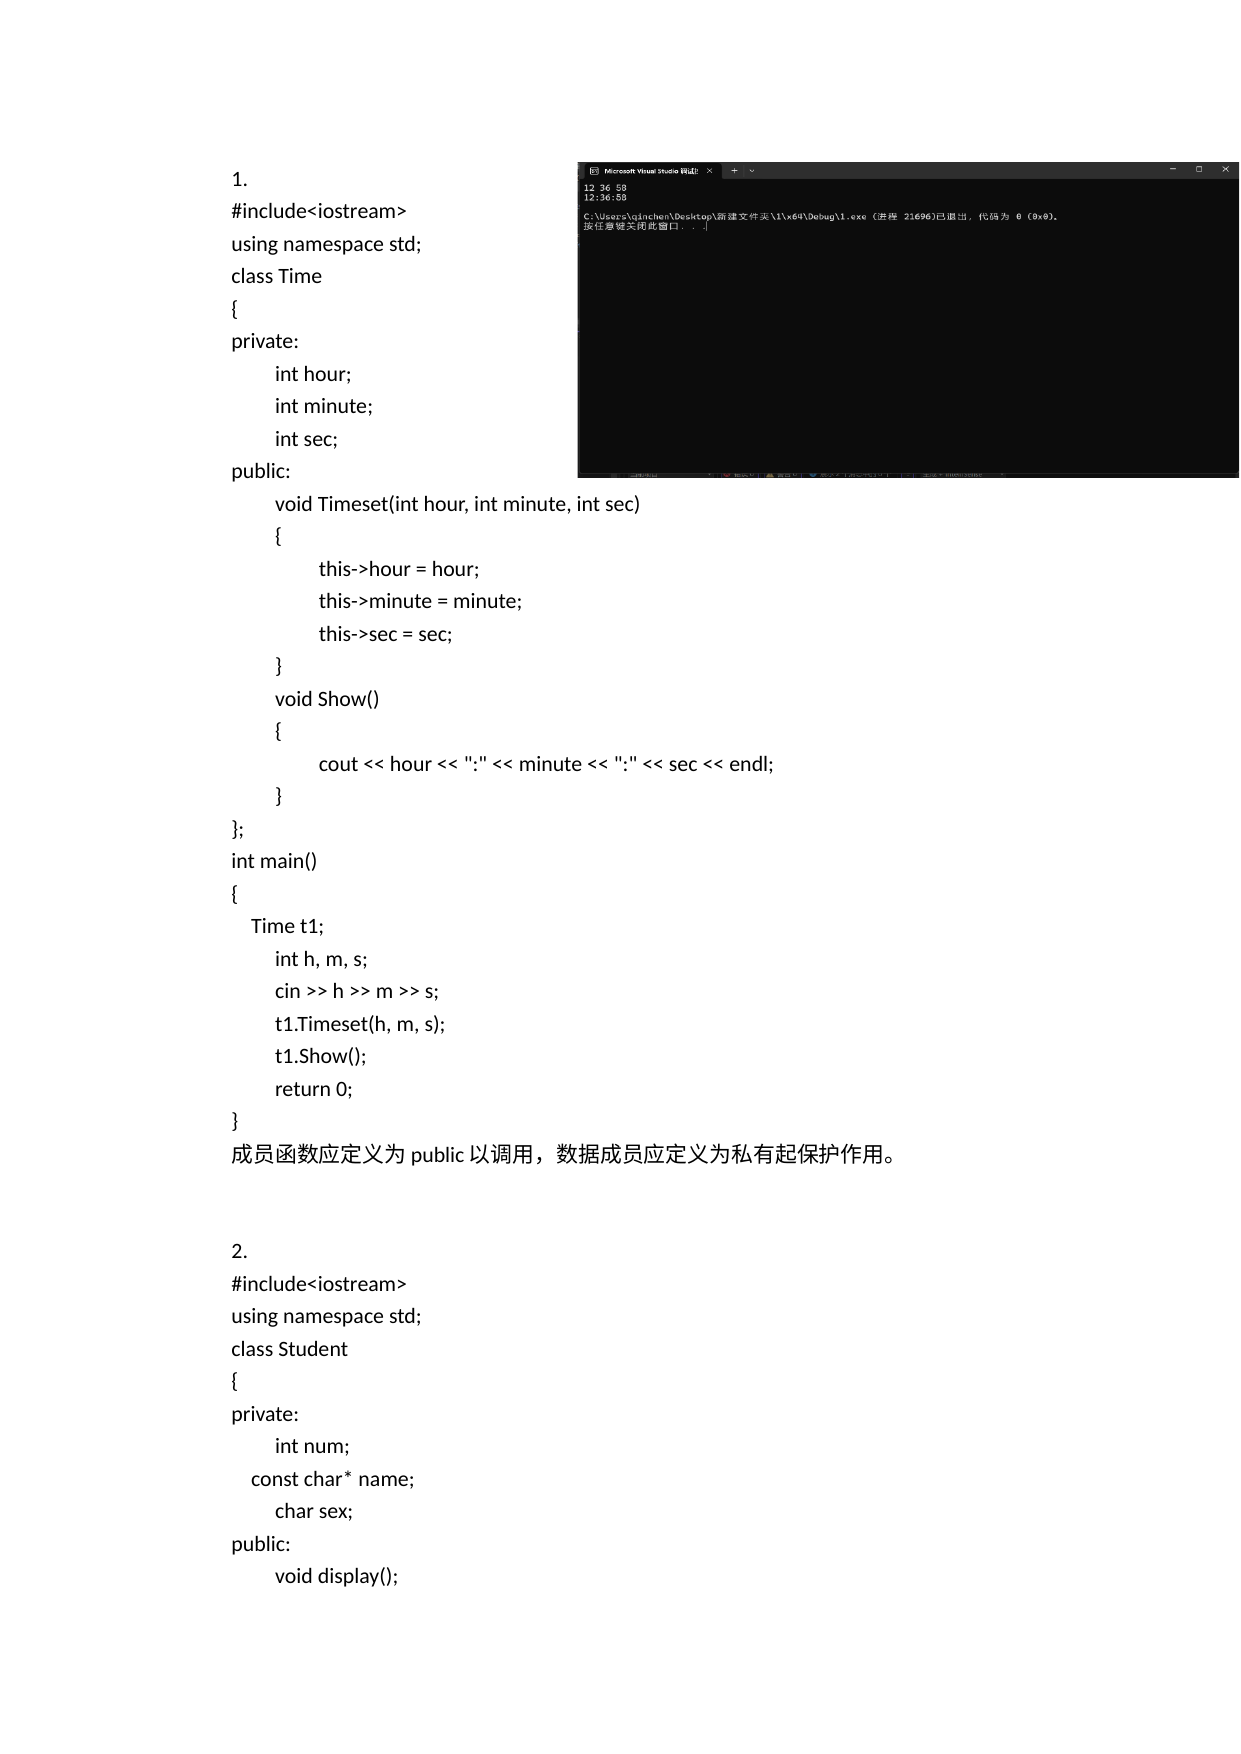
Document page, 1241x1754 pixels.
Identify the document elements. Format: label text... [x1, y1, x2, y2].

text } [187, 779, 1053, 812]
text #include<iostream> [187, 1267, 1053, 1299]
text 1. [187, 162, 577, 194]
text { [187, 519, 1053, 552]
text const char* name; [187, 1462, 1053, 1494]
text { [187, 714, 1053, 747]
text public: [187, 1527, 1053, 1559]
text } [187, 649, 1053, 682]
text { [187, 1364, 1053, 1397]
text Time t1; [187, 909, 1053, 942]
text t1.Timeset(h, m, s); [187, 1007, 1053, 1039]
text public: [187, 454, 1053, 487]
text } [187, 1104, 1053, 1137]
text int minute; [187, 389, 577, 422]
text this->hour = hour; [187, 552, 1053, 584]
text int h, m, s; [187, 942, 1053, 974]
text void Show() [187, 682, 1053, 714]
text using namespace std; [187, 227, 577, 259]
text return 0; [187, 1072, 1053, 1104]
text { [187, 292, 577, 324]
text using namespace std; [187, 1299, 1053, 1332]
text int sec; [187, 422, 577, 454]
text { [187, 877, 1053, 909]
text this->sec = sec; [187, 617, 1053, 649]
text private: [187, 324, 577, 357]
text int main() [187, 844, 1053, 877]
text }; [187, 812, 1053, 844]
text private: [187, 1397, 1053, 1429]
picture [577, 162, 1240, 478]
text class Student [187, 1332, 1053, 1364]
text int hour; [187, 357, 577, 389]
text cout << hour << ":" << minute << ":" << sec << endl; [187, 747, 1053, 779]
text class Time [187, 259, 577, 292]
text int num; [187, 1429, 1053, 1462]
text 2. [187, 1234, 1053, 1267]
text void Timeset(int hour, int minute, int sec) [187, 487, 1053, 519]
text t1.Show(); [187, 1039, 1053, 1072]
text #include<iostream> [187, 194, 577, 227]
text void display(); [187, 1559, 1053, 1592]
text this->minute = minute; [187, 584, 1053, 617]
text cin >> h >> m >> s; [187, 974, 1053, 1007]
text char sex; [187, 1494, 1053, 1527]
text 成员函数应定义为public以调用，数据成员应定义为私有起保护作用。 [187, 1137, 1053, 1169]
